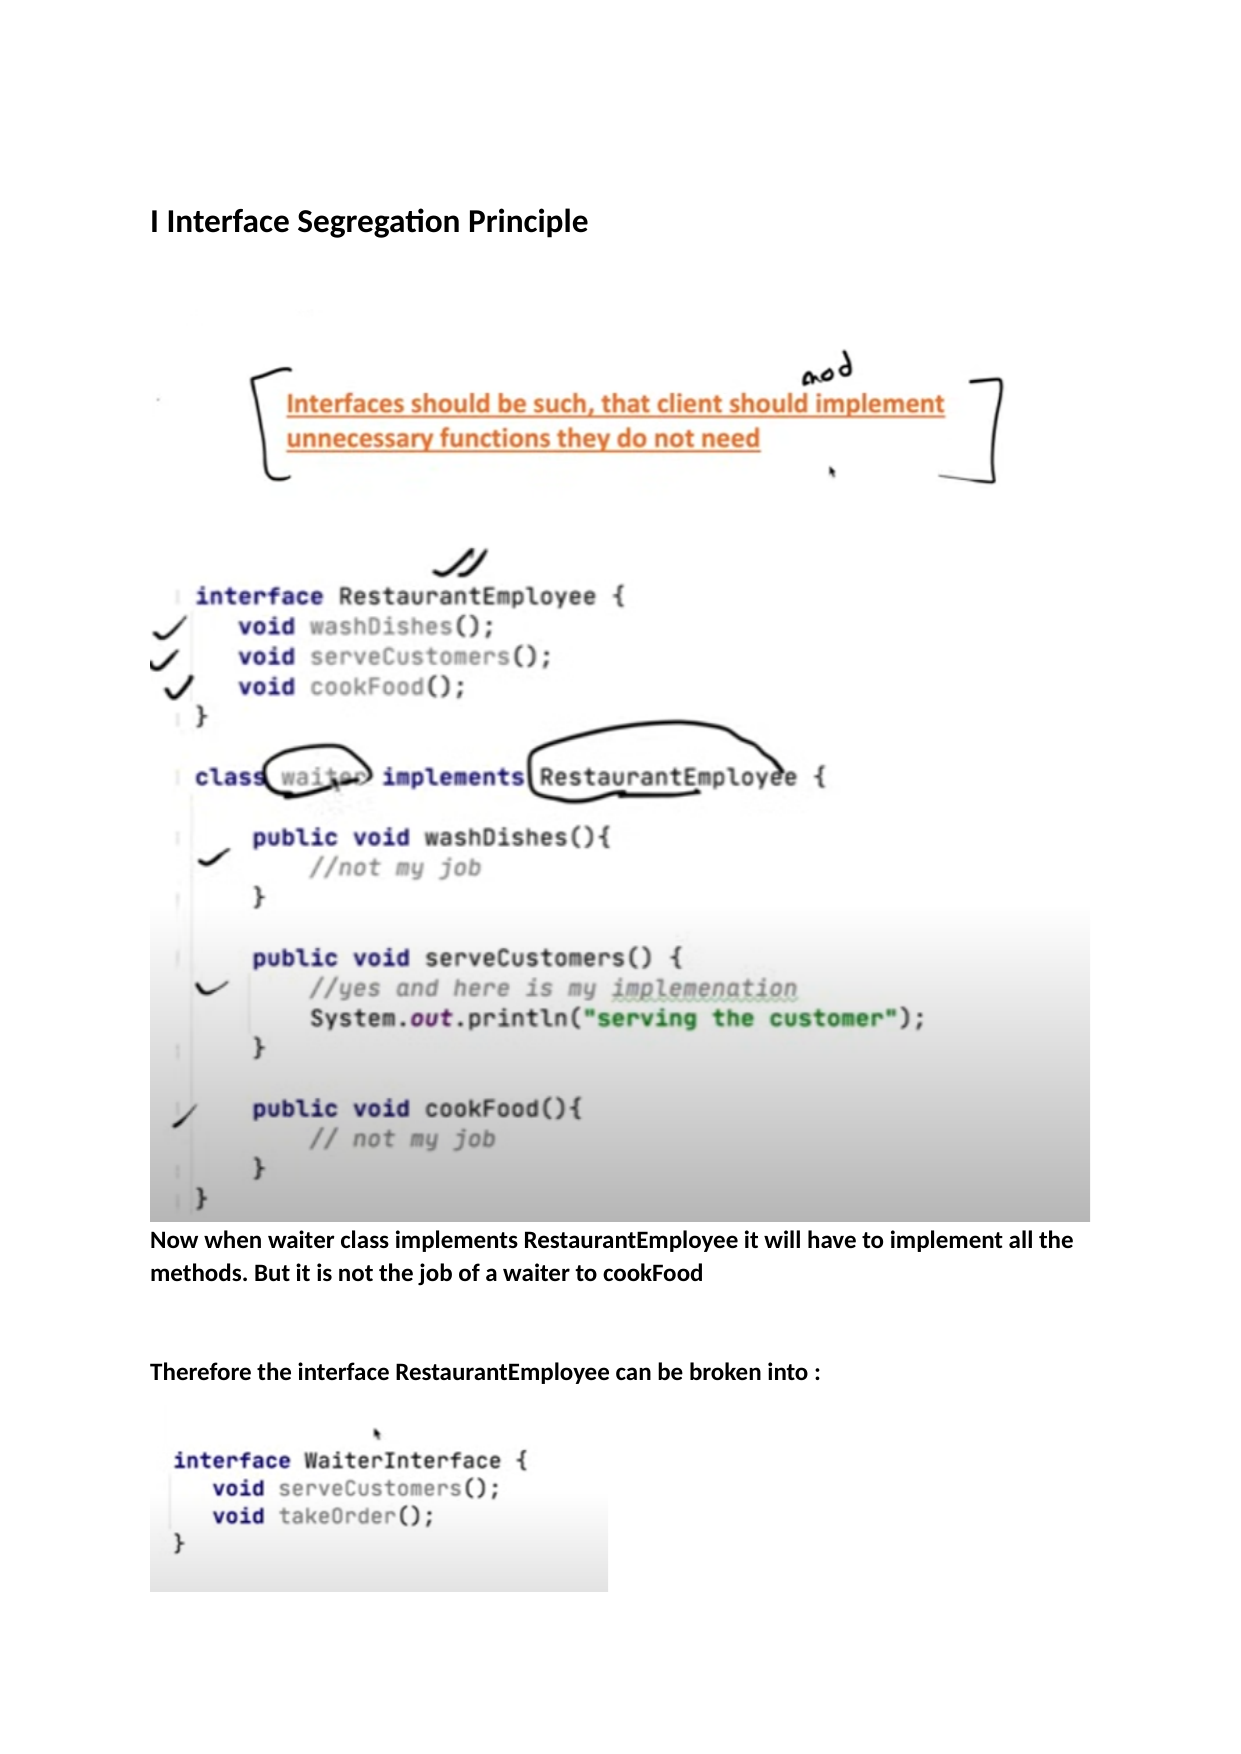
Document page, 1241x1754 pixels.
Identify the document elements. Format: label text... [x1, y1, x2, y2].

text Now when waiter class implements RestaurantEmployee it will have to implement all the methods. But it is not the job of a waiter to cookFood Therefore the interface RestaurantEmployee can be broken into : [150, 1222, 1090, 1387]
picture [150, 309, 1091, 522]
picture [150, 1405, 609, 1592]
picture [150, 540, 1091, 1222]
text I Interface Segregation Principle [150, 199, 1090, 240]
